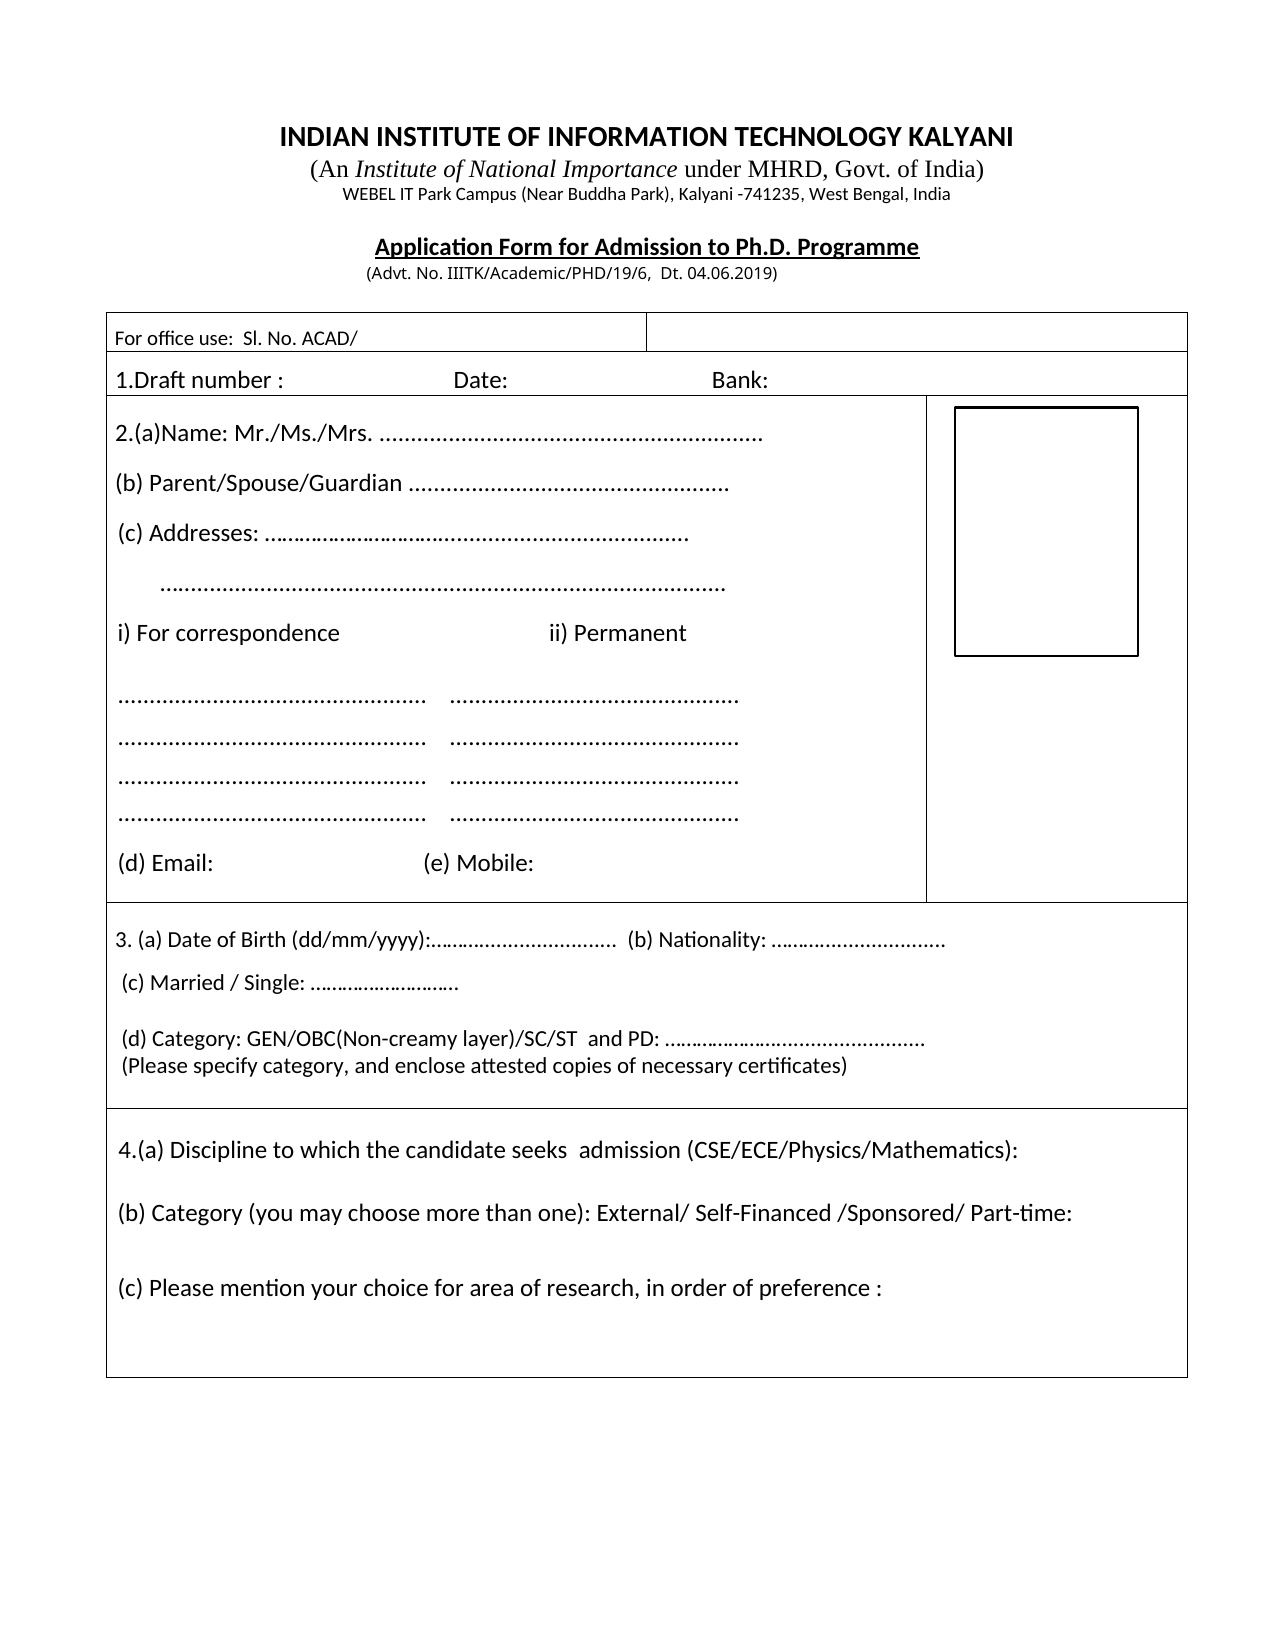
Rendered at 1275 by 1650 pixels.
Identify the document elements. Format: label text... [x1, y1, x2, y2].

table_cell 4.(a) Discipline to which the candidate seeks admission (CSE/ECE/Physics/Mathematics): (b) Category (you may choose more than one): External/ Self-Financed /Sponsored/ Part-time: (c) Please mention your choice for area of research, in order of preference : [107, 1109, 1187, 1377]
table_header For office use: Sl. No. ACAD/ [107, 313, 646, 351]
subtitle WEBEL IT Park Campus (Near Buddha Park), Kalyani -741235, West Bengal, India [150, 182, 1144, 205]
table_cell 3. (a) Date of Birth (dd/mm/yyyy):………........................ (b) Nationality: ………...................... (c) Married / Single: ………….…………… (d) Category: GEN/OBC(Non-creamy layer)/SC/ST and PD: ………………….......................... (Please specify category, and enclose attested copies of necessary certificates) [107, 903, 1187, 1108]
text (An Institute of National Importance under MHRD, Govt. of India) [150, 154, 1144, 182]
table_cell 2.(a)Name: Mr./Ms./Mrs. ............................................................. (b) Parent/Spouse/Guardian ................................................... (c) Addresses: …………………………........................................ …....................................................................................... i) For correspondence ii) Permanent ................................................. .............................................. ................................................. .............................................. ................................................. .............................................. ................................................. .............................................. (d) Email: (e) Mobile: [107, 396, 926, 902]
subtitle Application Form for Admission to Ph.D. Programme [150, 231, 1144, 261]
table_cell 1.Draft number : Date: Bank: [107, 352, 1187, 395]
table_header [647, 313, 1187, 351]
table_cell [927, 396, 1187, 902]
text INDIAN INSTITUTE OF INFORMATION TECHNOLOGY KALYANI [150, 118, 1144, 154]
text (Advt. No. IIITK/Academic/PHD/19/6, Dt. 04.06.2019) [150, 261, 1144, 284]
